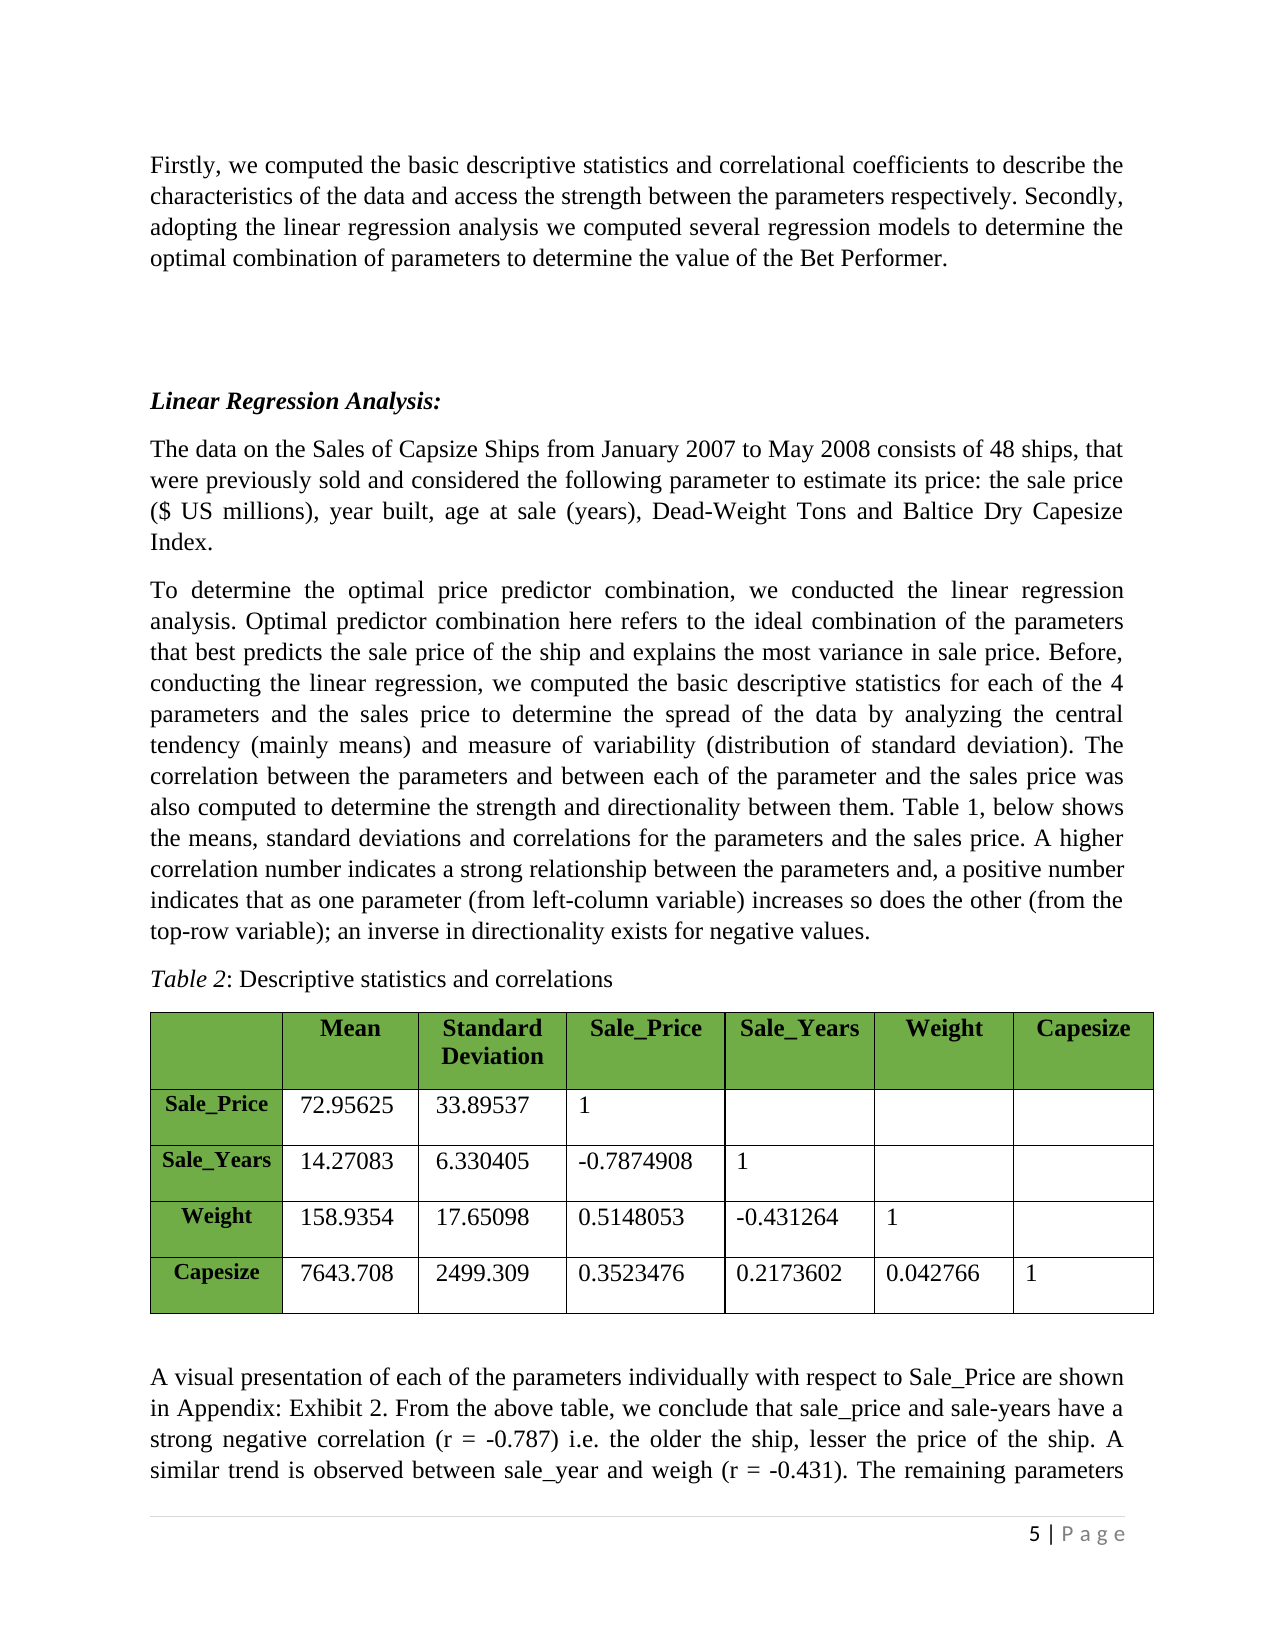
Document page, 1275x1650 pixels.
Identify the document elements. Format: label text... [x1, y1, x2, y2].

text Table 2: Descriptive statistics and correlations [150, 964, 1125, 993]
table_cell 0.2173602 [726, 1258, 874, 1313]
table_cell [875, 1146, 1013, 1201]
table_header Capesize [1014, 1013, 1153, 1089]
table_cell 1 [875, 1202, 1013, 1257]
text To determine the optimal price predictor combination, we conducted the linear regression analysis. Optimal predictor combination here refers to the ideal combination of the parameters that best predicts the sale price of the ship and explains the most variance in sale price. Before, conducting the linear regression, we computed the basic descriptive statistics for each of the 4 parameters and the sales price to determine the spread of the data by analyzing the central tendency (mainly means) and measure of variability (distribution of standard deviation). The correlation between the parameters and between each of the parameter and the sales price was also computed to determine the strength and directionality between them. Table 1, below shows the means, standard deviations and correlations for the parameters and the sales price. A higher correlation number indicates a strong relationship between the parameters and, a positive number indicates that as one parameter (from left-column variable) increases so does the other (from the top-row variable); an inverse in directionality exists for negative values. [150, 575, 1125, 945]
table_cell 1 [567, 1090, 724, 1145]
table_cell 0.5148053 [567, 1202, 724, 1257]
table_cell [875, 1090, 1013, 1145]
table_cell -0.7874908 [567, 1146, 724, 1201]
table_header Mean [283, 1013, 418, 1089]
table_cell Sale_Price [151, 1090, 282, 1145]
table_cell -0.431264 [726, 1202, 874, 1257]
table_cell [1014, 1146, 1153, 1201]
table_header [151, 1013, 282, 1089]
table_cell 6.330405 [419, 1146, 566, 1201]
table_cell 33.89537 [419, 1090, 566, 1145]
table_cell 7643.708 [283, 1258, 418, 1313]
table_cell 2499.309 [419, 1258, 566, 1313]
table_cell Weight [151, 1202, 282, 1257]
table_cell 0.3523476 [567, 1258, 724, 1313]
table_cell Sale_Years [151, 1146, 282, 1201]
table_cell [726, 1090, 874, 1145]
text Firstly, we computed the basic descriptive statistics and correlational coefficients to describe the characteristics of the data and access the strength between the parameters respectively. Secondly, adopting the linear regression analysis we computed several regression models to determine the optimal combination of parameters to determine the value of the Bet Performer. [150, 150, 1125, 272]
text Linear Regression Analysis: [150, 386, 1125, 415]
table_cell 14.27083 [283, 1146, 418, 1201]
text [150, 1362, 1125, 1484]
table_cell 17.65098 [419, 1202, 566, 1257]
table_cell 0.042766 [875, 1258, 1013, 1313]
table_cell 1 [726, 1146, 874, 1201]
table_cell [1014, 1202, 1153, 1257]
text The data on the Sales of Capsize Ships from January 2007 to May 2008 consists of 48 ships, that were previously sold and considered the following parameter to estimate its price: the sale price ($ US millions), year built, age at sale (years), Dead-Weight Tons and Baltice Dry Capesize Index. [150, 434, 1125, 556]
table_cell Capesize [151, 1258, 282, 1313]
table_cell [1014, 1090, 1153, 1145]
table_cell 158.9354 [283, 1202, 418, 1257]
table_cell 72.95625 [283, 1090, 418, 1145]
table_header Sale_Years [726, 1013, 874, 1089]
table_header Standard Deviation [419, 1013, 566, 1089]
table_cell 1 [1014, 1258, 1153, 1313]
table_header Sale_Price [567, 1013, 724, 1089]
table_header Weight [875, 1013, 1013, 1089]
